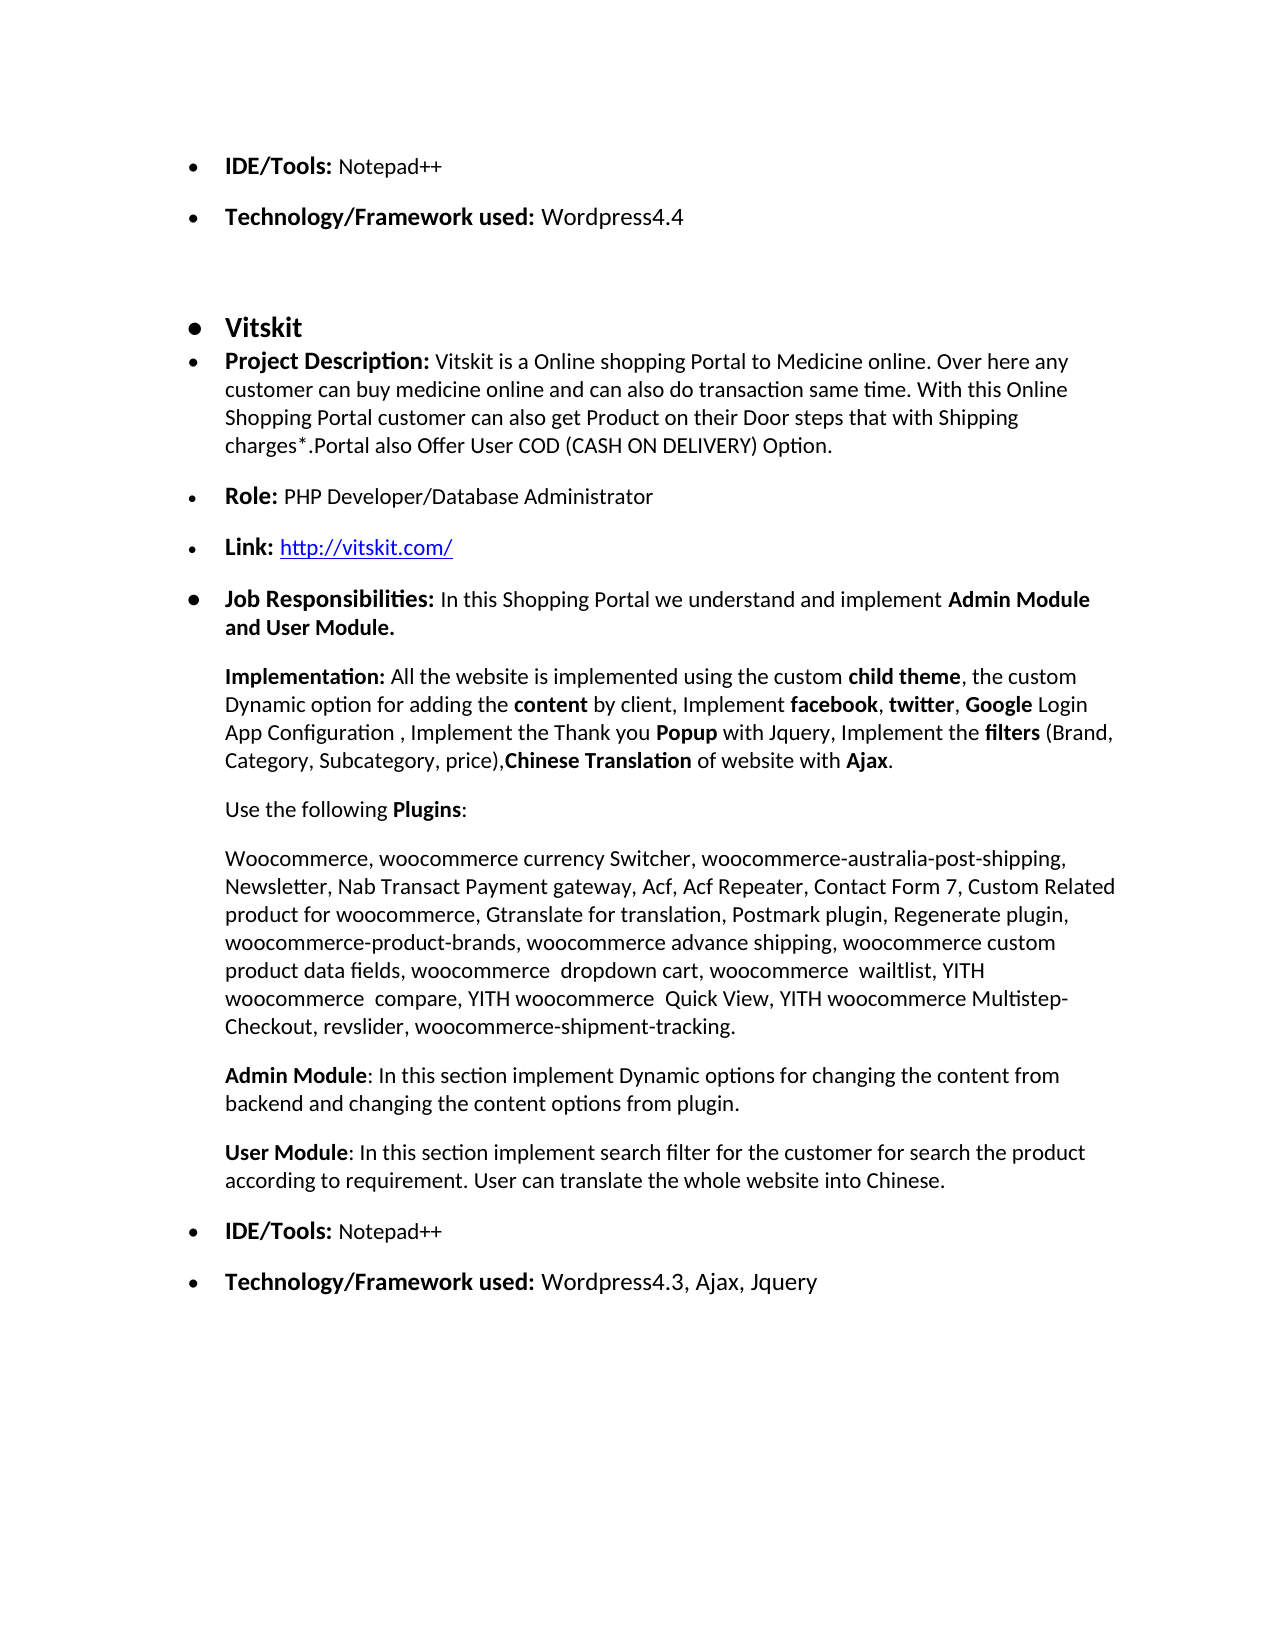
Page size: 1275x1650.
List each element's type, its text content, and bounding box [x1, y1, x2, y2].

list IDE/Tools: Notepad++ [187, 150, 1125, 181]
list Project Description: Vitskit is a Online shopping Portal to Medicine online. Over here any customer can buy medicine online and can also do transaction same time. With this Online Shopping Portal customer can also get Product on their Door steps that with Shipping charges*.Portal also Offer User COD (CASH ON DELIVERY) Option. [187, 345, 1125, 459]
list Technology/Framework used: Wordpress4.3, Ajax, Jquery [187, 1266, 1125, 1297]
list IDE/Tools: Notepad++ [187, 1215, 1125, 1245]
list Link: http://vitskit.com/ [187, 532, 1125, 562]
text Implementation: All the website is implemented using the custom child theme, the custom Dynamic option for adding the content by client, Implement facebook, twitter, Google Login App Configuration , Implement the Thank you Popup with Jquery, Implement the filters (Brand, Category, Subcategory, price),Chinese Translation of website with Ajax. [225, 662, 1125, 774]
text Use the following Plugins: [225, 795, 1125, 823]
text Admin Module: In this section implement Dynamic options for changing the content from backend and changing the content options from plugin. [225, 1061, 1125, 1117]
text Woocommerce, woocommerce currency Switcher, woocommerce-australia-post-shipping, Newsletter, Nab Transact Payment gateway, Acf, Acf Repeater, Contact Form 7, Custom Related product for woocommerce, Gtranslate for translation, Postmark plugin, Regenerate plugin, woocommerce-product-brands, woocommerce advance shipping, woocommerce custom product data fields, woocommerce dropdown cart, woocommerce wailtlist, YITH woocommerce compare, YITH woocommerce Quick View, YITH woocommerce Multistep-Checkout, revslider, woocommerce-shipment-tracking. [225, 844, 1125, 1040]
list Vitskit [187, 309, 1125, 345]
list Job Responsibilities: In this Shopping Portal we understand and implement Admin Module and User Module. [187, 583, 1125, 641]
list Role: PHP Developer/Database Administrator [187, 480, 1125, 511]
list Technology/Framework used: Wordpress4.4 [187, 201, 1125, 232]
text User Module: In this section implement search filter for the customer for search the product according to requirement. User can translate the whole website into Chinese. [225, 1138, 1125, 1194]
